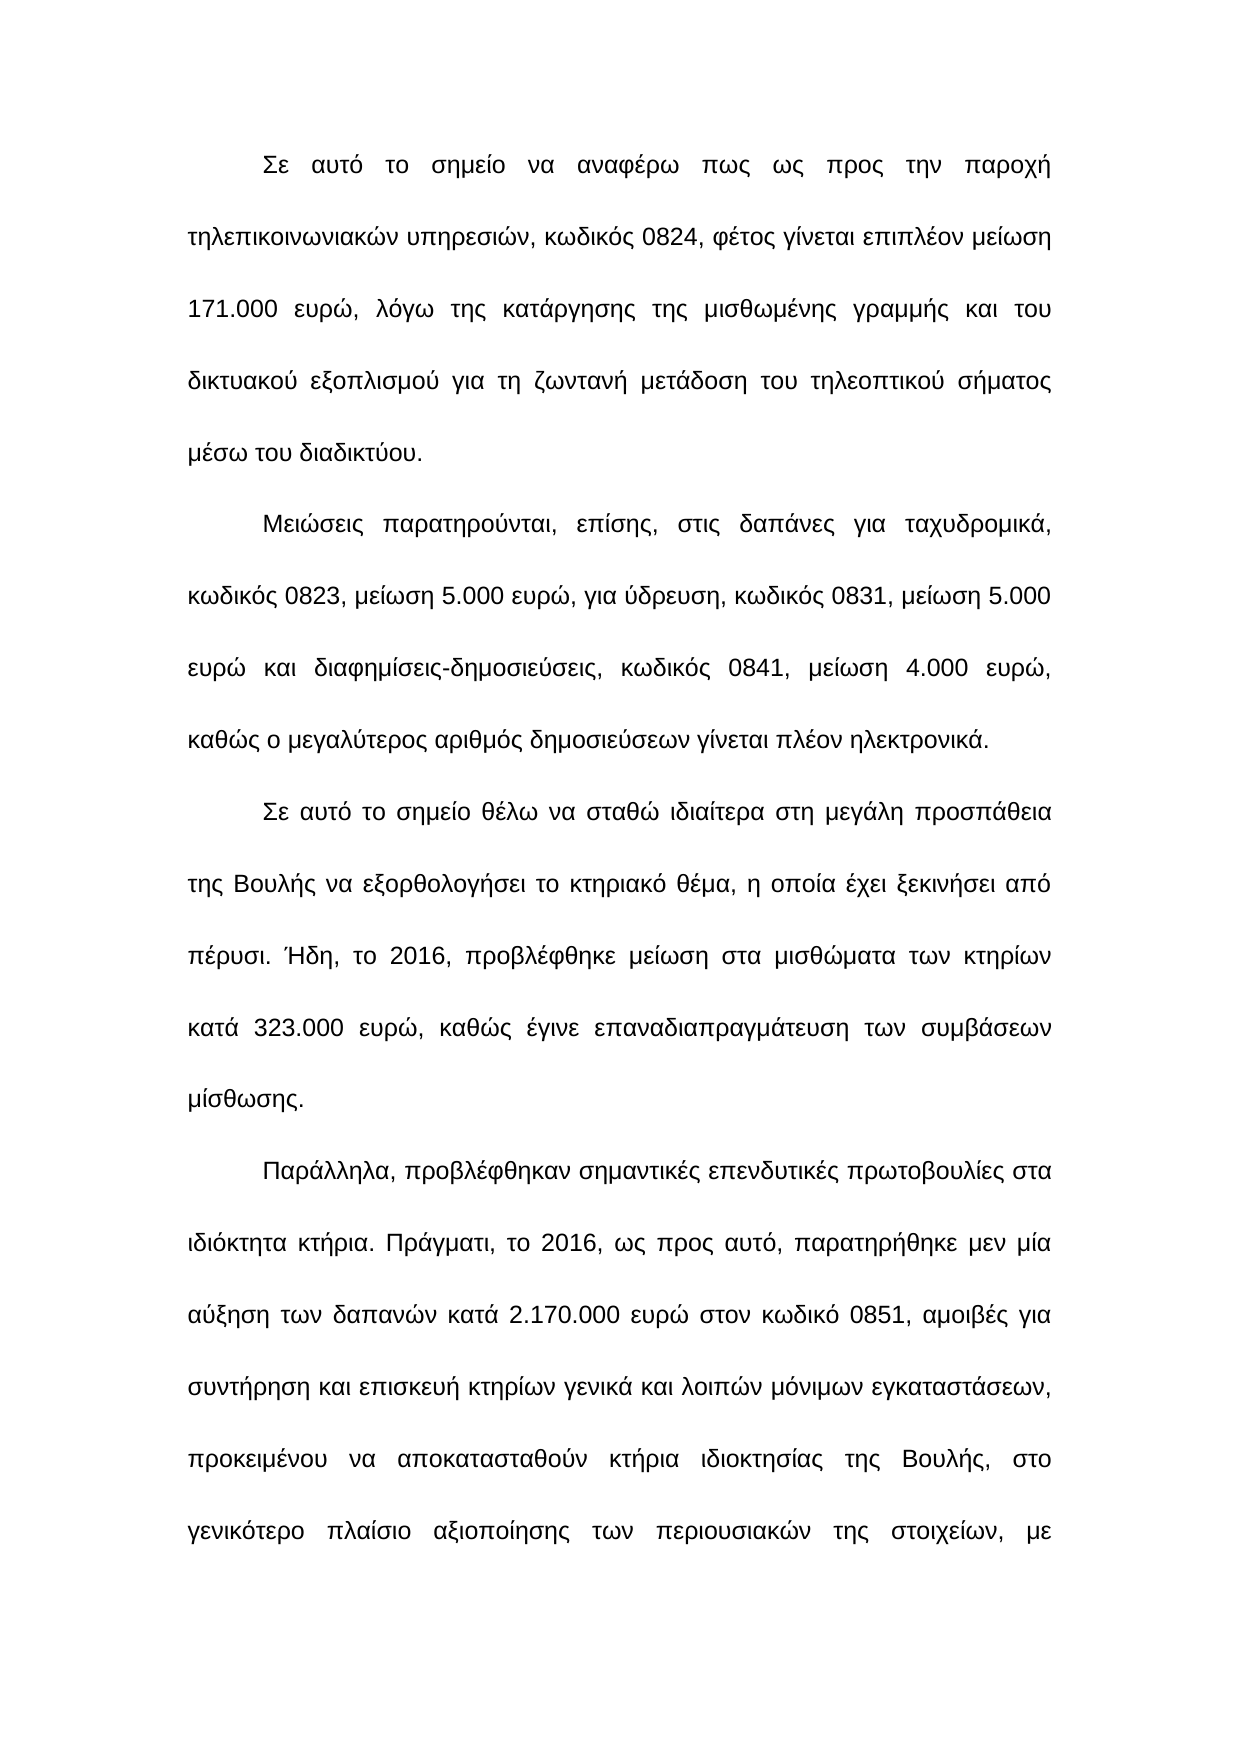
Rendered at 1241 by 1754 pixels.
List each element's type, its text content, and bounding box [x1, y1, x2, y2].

text Σε αυτό το σημείο θέλω να σταθώ ιδιαίτερα στη μεγάλη προσπάθεια της Βουλής να εξορθολογήσει το κτηριακό θέμα, η οποία έχει ξεκινήσει από πέρυσι. Ήδη, το 2016, προβλέφθηκε μείωση στα μισθώματα των κτηρίων κατά 323.000 ευρώ, καθώς έγινε επαναδιαπραγμάτευση των συμβάσεων μίσθωσης. [187, 797, 1053, 1113]
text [187, 1156, 1053, 1544]
text Σε αυτό το σημείο να αναφέρω πως ως προς την παροχή τηλεπικοινωνιακών υπηρεσιών, κωδικός 0824, φέτος γίνεται επιπλέον μείωση 171.000 ευρώ, λόγω της κατάργησης της μισθωμένης γραμμής και του δικτυακού εξοπλισμού για τη ζωντανή μετάδοση του τηλεοπτικού σήματος μέσω του διαδικτύου. [187, 150, 1053, 466]
text Μειώσεις παρατηρούνται, επίσης, στις δαπάνες για ταχυδρομικά, κωδικός 0823, μείωση 5.000 ευρώ, για ύδρευση, κωδικός 0831, μείωση 5.000 ευρώ και διαφημίσεις-δημοσιεύσεις, κωδικός 0841, μείωση 4.000 ευρώ, καθώς ο μεγαλύτερος αριθμός δημοσιεύσεων γίνεται πλέον ηλεκτρονικά. [187, 509, 1053, 754]
